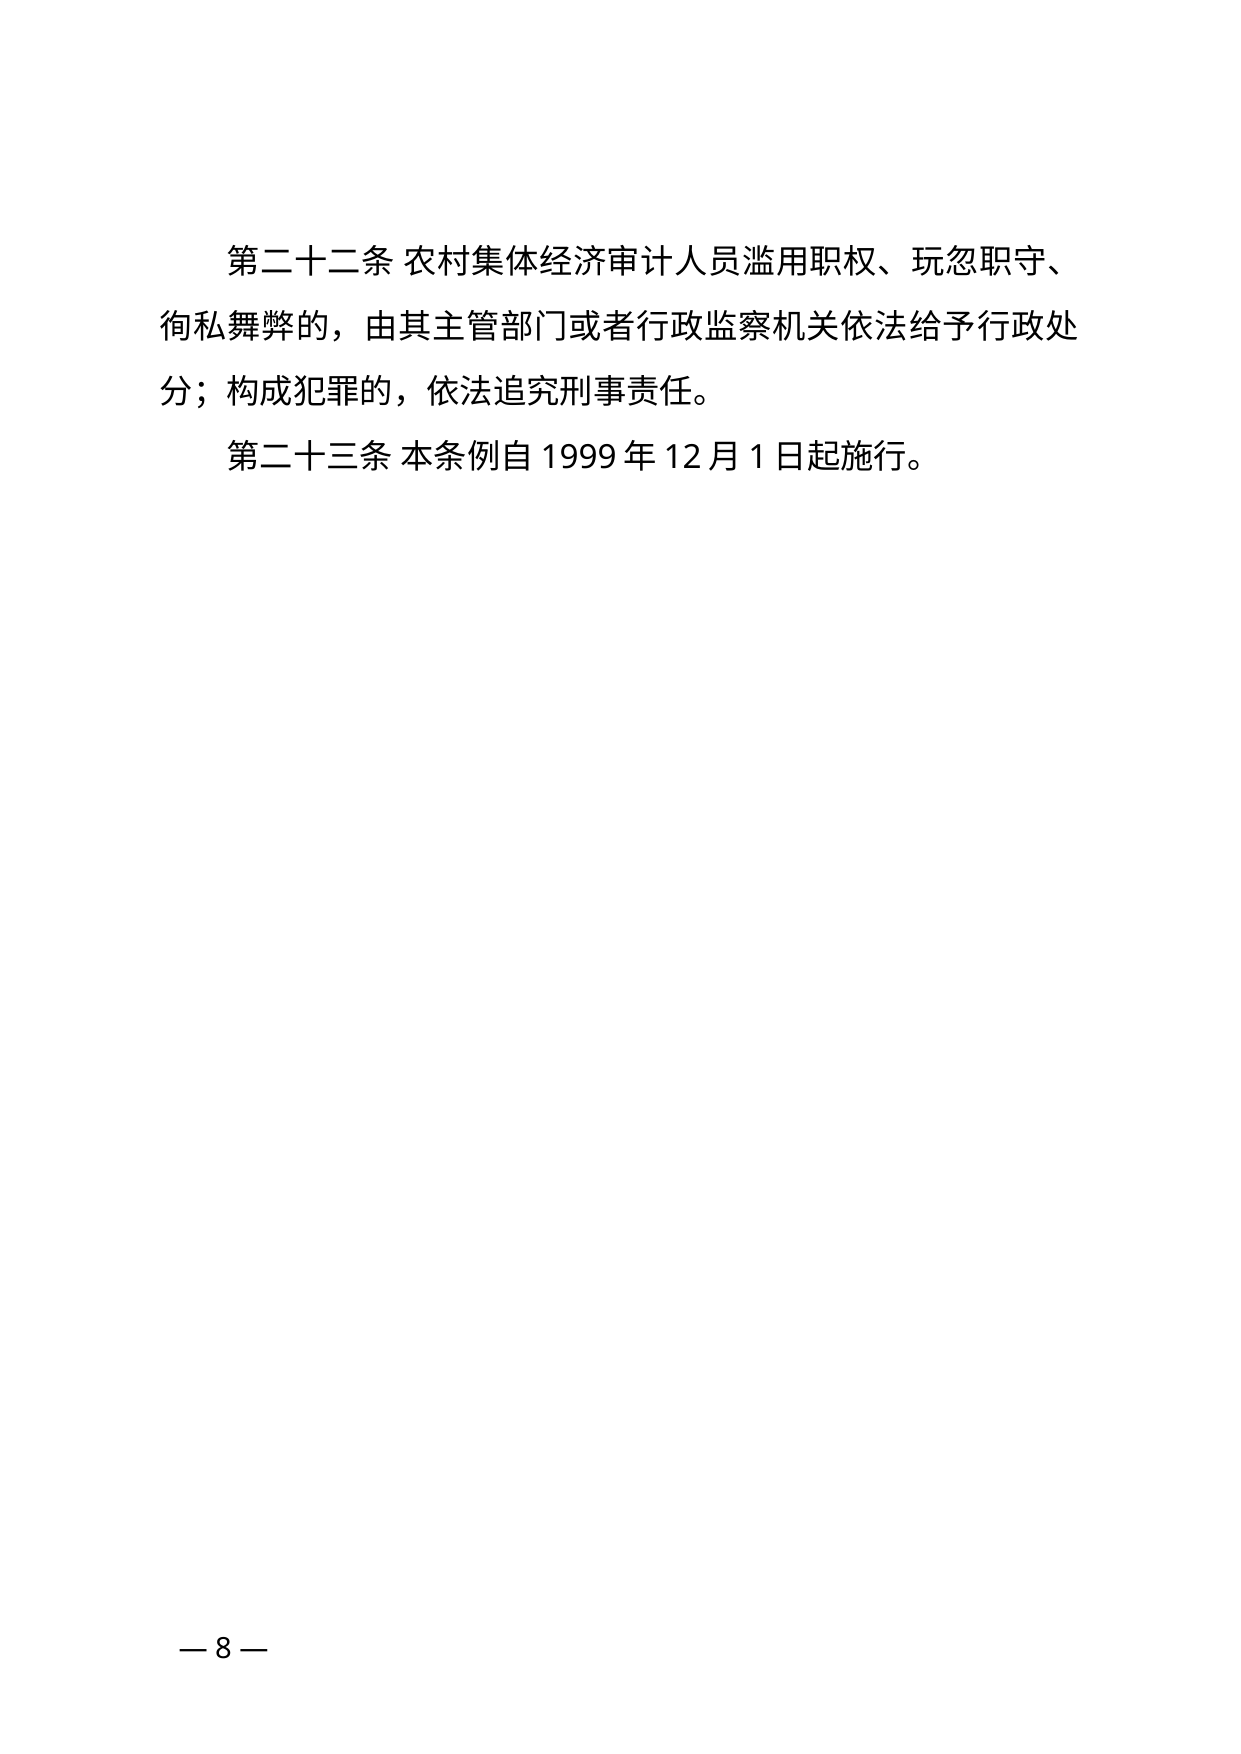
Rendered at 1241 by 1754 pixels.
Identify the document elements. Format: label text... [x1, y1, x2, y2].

text 第二十三条 本条例自1999年12月1日起施行。 [159, 422, 1081, 487]
text 第二十二条 农村集体经济审计人员滥用职权、玩忽职守、徇私舞弊的，由其主管部门或者行政监察机关依法给予行政处分；构成犯罪的，依法追究刑事责任。 [159, 227, 1081, 422]
